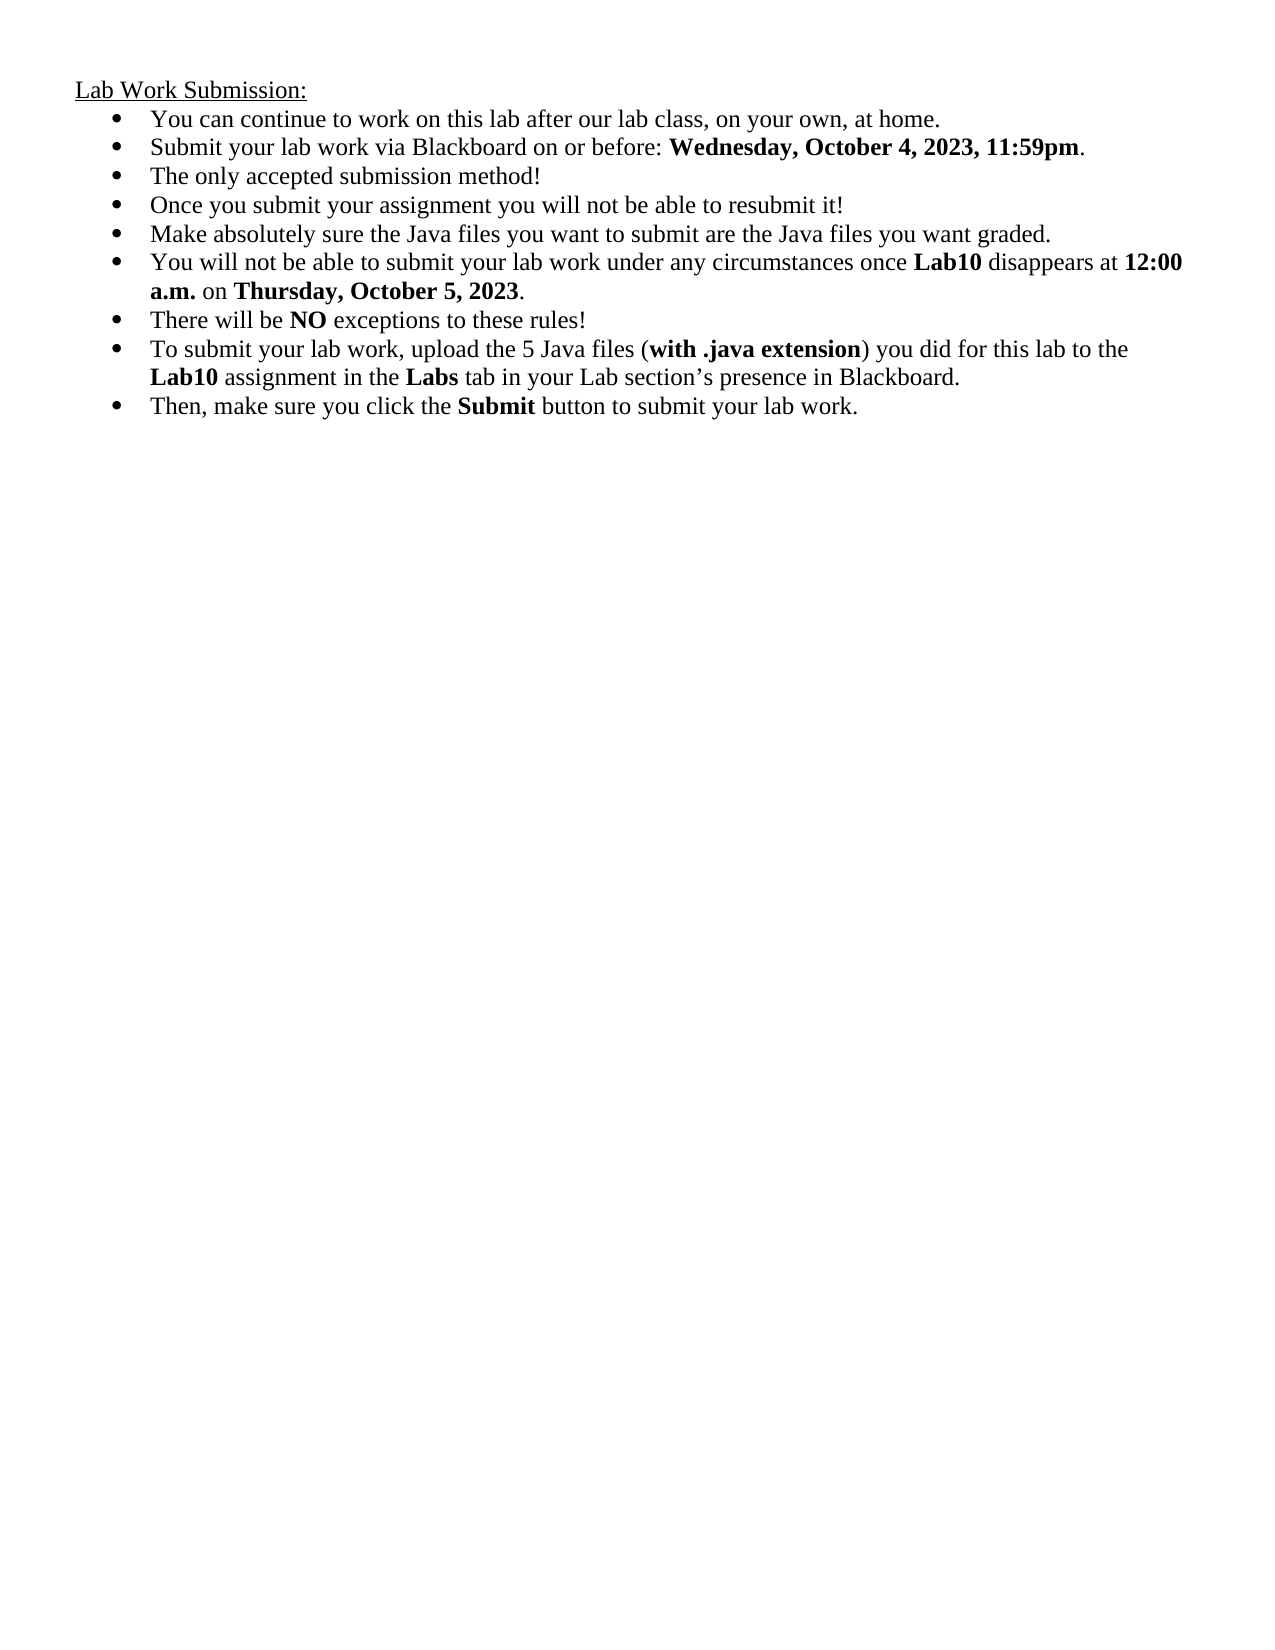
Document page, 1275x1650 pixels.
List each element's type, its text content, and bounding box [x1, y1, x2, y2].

list Once you submit your assignment you will not be able to resubmit it! [112, 190, 1200, 219]
text Lab Work Submission: [75, 75, 1200, 104]
list To submit your lab work, upload the 5 Java files (with .java extension) you did for this lab to the Lab10 assignment in the Labs tab in your Lab section’s presence in Blackboard. [112, 334, 1200, 391]
list Make absolutely sure the Java files you want to submit are the Java files you want graded. [112, 219, 1200, 247]
list You can continue to work on this lab after our lab class, on your own, at home. [112, 104, 1200, 132]
list There will be NO exceptions to these rules! [112, 305, 1200, 334]
list Then, make sure you click the Submit button to submit your lab work. [112, 391, 1200, 420]
list You will not be able to submit your lab work under any circumstances once Lab10 disappears at 12:00 a.m. on Thursday, October 5, 2023. [112, 247, 1200, 305]
list The only accepted submission method! [112, 161, 1200, 190]
list Submit your lab work via Blackboard on or before: Wednesday, October 4, 2023, 11:59pm. [112, 132, 1200, 161]
